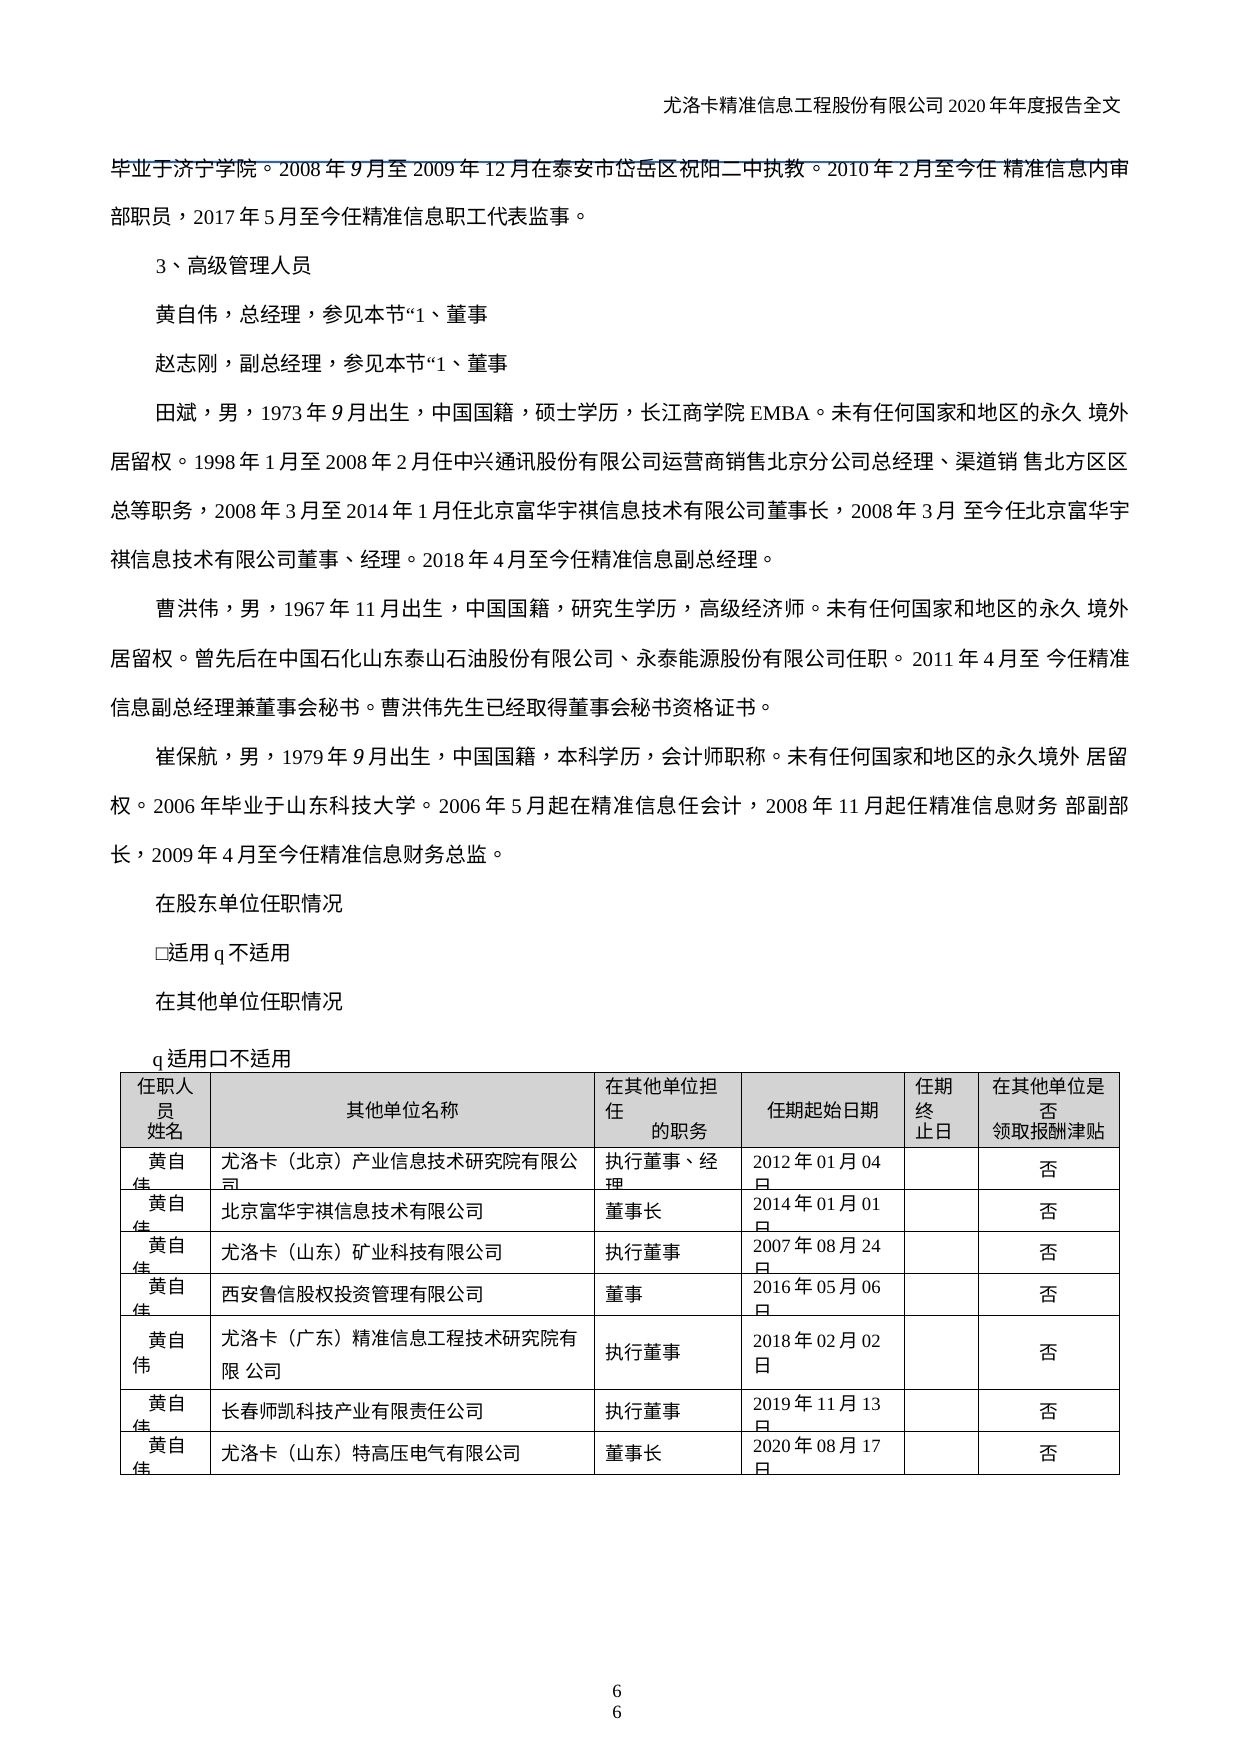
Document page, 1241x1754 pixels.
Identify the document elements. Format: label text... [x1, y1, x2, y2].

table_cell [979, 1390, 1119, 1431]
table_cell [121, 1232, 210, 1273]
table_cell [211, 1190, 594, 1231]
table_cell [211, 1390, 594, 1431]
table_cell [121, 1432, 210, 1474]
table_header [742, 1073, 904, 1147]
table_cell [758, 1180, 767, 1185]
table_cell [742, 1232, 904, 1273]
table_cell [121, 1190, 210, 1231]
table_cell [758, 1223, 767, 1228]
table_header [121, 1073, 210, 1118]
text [110, 137, 1130, 234]
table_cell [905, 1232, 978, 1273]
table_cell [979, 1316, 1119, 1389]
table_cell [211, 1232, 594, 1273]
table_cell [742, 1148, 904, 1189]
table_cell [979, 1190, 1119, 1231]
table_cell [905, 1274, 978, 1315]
text 曹洪伟，男，1967年11月出生，中国国籍，研究生学历，高级经济师。未有任何国家和地区的永久 境外居留权。曾先后在中国石化山东泰山石油股份有限公司、永泰能源股份有限公司任职。2011年4月至 今任精准信息副总经理兼董事会秘书。曹洪伟先生已经取得董事会秘书资格证书。 [110, 577, 1130, 725]
text 3、高级管理人员 [110, 234, 1130, 283]
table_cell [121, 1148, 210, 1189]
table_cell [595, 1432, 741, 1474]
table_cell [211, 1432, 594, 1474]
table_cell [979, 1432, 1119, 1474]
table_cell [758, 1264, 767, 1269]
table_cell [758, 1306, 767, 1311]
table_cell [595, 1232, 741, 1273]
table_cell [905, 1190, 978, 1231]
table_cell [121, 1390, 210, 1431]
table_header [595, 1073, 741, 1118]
text 在其他单位任职情况 [110, 970, 1130, 1019]
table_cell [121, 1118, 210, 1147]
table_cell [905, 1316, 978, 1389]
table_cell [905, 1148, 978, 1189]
text 崔保航，男，1979年9月出生，中国国籍，本科学历，会计师职称。未有任何国家和地区的永久境外 居留权。2006年毕业于山东科技大学。2006年5月起在精准信息任会计，2008年11月起任精准信息财务 部副部长，2009年4月至今任精准信息财务总监。 [110, 725, 1130, 872]
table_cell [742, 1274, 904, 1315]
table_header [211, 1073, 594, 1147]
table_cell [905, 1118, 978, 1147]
text 田斌，男，1973年9月出生，中国国籍，硕士学历，长江商学院EMBA。未有任何国家和地区的永久 境外居留权。1998年1月至2008年2月任中兴通讯股份有限公司运营商销售北京分公司总经理、渠道销 售北方区区总等职务，2008年3月至2014年1月任北京富华宇祺信息技术有限公司董事长，2008年3月 至今任北京富华宇祺信息技术有限公司董事、经理。2018年4月至今任精准信息副总经理。 [110, 381, 1130, 577]
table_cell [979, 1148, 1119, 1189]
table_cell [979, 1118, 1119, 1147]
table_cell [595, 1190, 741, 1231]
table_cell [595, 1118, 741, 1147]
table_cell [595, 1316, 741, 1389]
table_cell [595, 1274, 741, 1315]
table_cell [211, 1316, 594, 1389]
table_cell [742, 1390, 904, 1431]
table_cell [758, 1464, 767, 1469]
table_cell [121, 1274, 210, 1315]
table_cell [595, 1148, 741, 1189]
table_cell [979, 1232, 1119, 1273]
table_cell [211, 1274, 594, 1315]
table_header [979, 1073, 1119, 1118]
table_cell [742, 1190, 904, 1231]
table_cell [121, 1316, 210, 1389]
text q适用口不适用 [152, 1044, 1130, 1072]
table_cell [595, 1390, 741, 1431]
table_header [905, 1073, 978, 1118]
text □适用q不适用 [110, 921, 1130, 970]
text 黄自伟，总经理，参见本节“1、董事 [110, 283, 1130, 332]
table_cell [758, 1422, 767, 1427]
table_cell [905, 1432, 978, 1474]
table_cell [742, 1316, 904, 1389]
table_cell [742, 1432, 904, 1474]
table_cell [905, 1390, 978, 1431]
text 赵志刚，副总经理，参见本节“1、董事 [110, 332, 1130, 381]
text 在股东单位任职情况 [110, 872, 1130, 921]
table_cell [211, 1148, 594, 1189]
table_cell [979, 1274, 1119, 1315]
